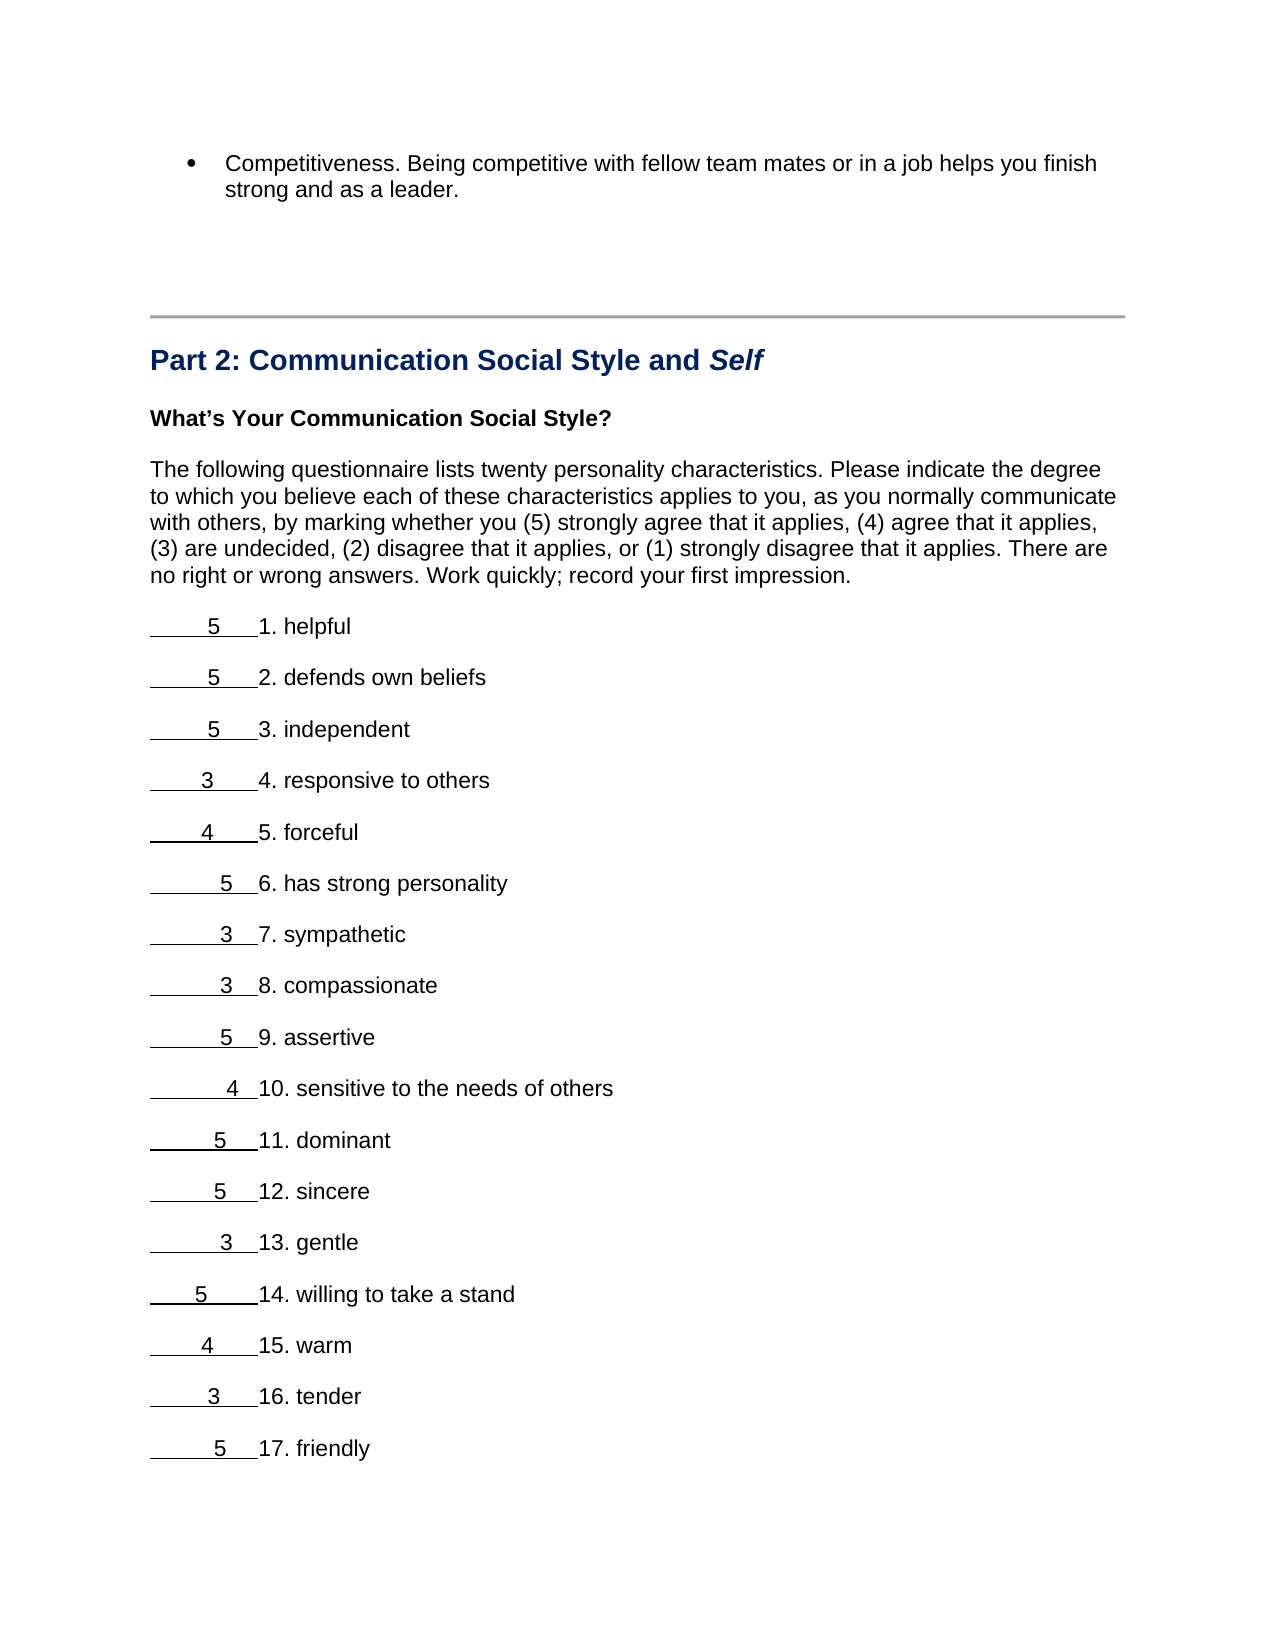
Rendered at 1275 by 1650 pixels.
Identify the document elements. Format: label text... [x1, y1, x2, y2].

text 5 6. has strong personality [150, 870, 1125, 896]
list Competitiveness. Being competitive with fellow team mates or in a job helps you finish strong and as a leader. [187, 150, 1125, 203]
text 5 11. dominant [150, 1127, 1125, 1153]
text 3 8. compassionate [150, 972, 1125, 999]
text What’s Your Communication Social Style? [150, 405, 1125, 431]
text 4 10. sensitive to the needs of others [150, 1075, 1125, 1102]
text 5 2. defends own beliefs [150, 664, 1125, 691]
text The following questionnaire lists twenty personality characteristics. Please indicate the degree to which you believe each of these characteristics applies to you, as you normally communicate with others, by marking whether you (5) strongly agree that it applies, (4) agree that it applies, (3) are undecided, (2) disagree that it applies, or (1) strongly disagree that it applies. There are no right or wrong answers. Work quickly; record your first impression. [150, 456, 1125, 588]
text 3 13. gentle [150, 1229, 1125, 1256]
text 5 14. willing to take a stand [150, 1281, 1125, 1307]
text 3 16. tender [150, 1383, 1125, 1410]
text 4 5. forceful [150, 818, 1125, 845]
text 3 7. sympathetic [150, 921, 1125, 947]
text 5 17. friendly [150, 1435, 1125, 1461]
text 5 12. sincere [150, 1178, 1125, 1204]
text 5 9. assertive [150, 1024, 1125, 1050]
text 5 3. independent [150, 716, 1125, 742]
text Part 2: Communication Social Style and Self [150, 343, 1125, 405]
text 3 4. responsive to others [150, 767, 1125, 793]
text 4 15. warm [150, 1332, 1125, 1358]
text 5 1. helpful [150, 613, 1125, 639]
